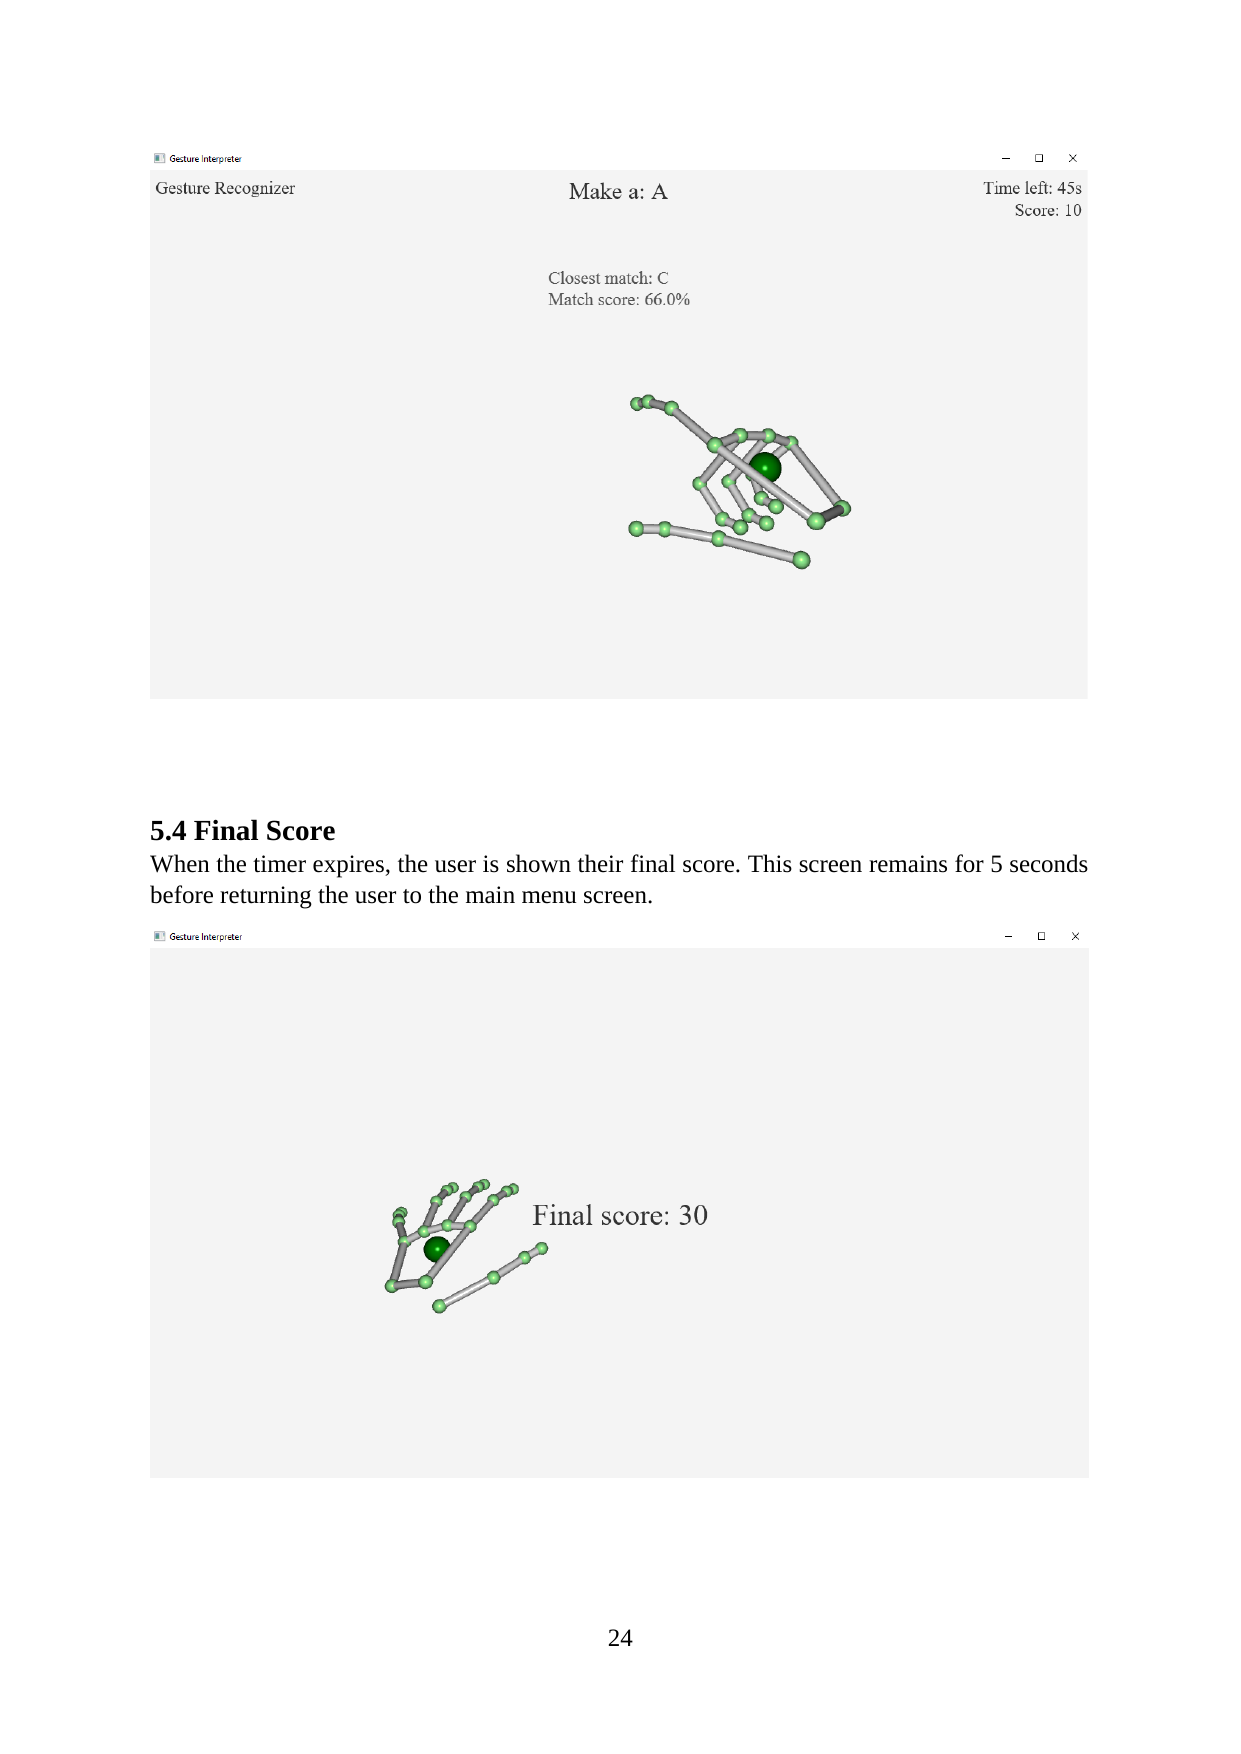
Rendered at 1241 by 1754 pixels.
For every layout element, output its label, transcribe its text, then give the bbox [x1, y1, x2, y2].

picture [150, 927, 1089, 1478]
text When the timer expires, the user is shown their final score. This screen remains for 5 seconds before returning the user to the main menu screen. [150, 849, 1090, 909]
subtitle 5.4 Final Score [150, 813, 1090, 846]
picture [150, 150, 1088, 699]
